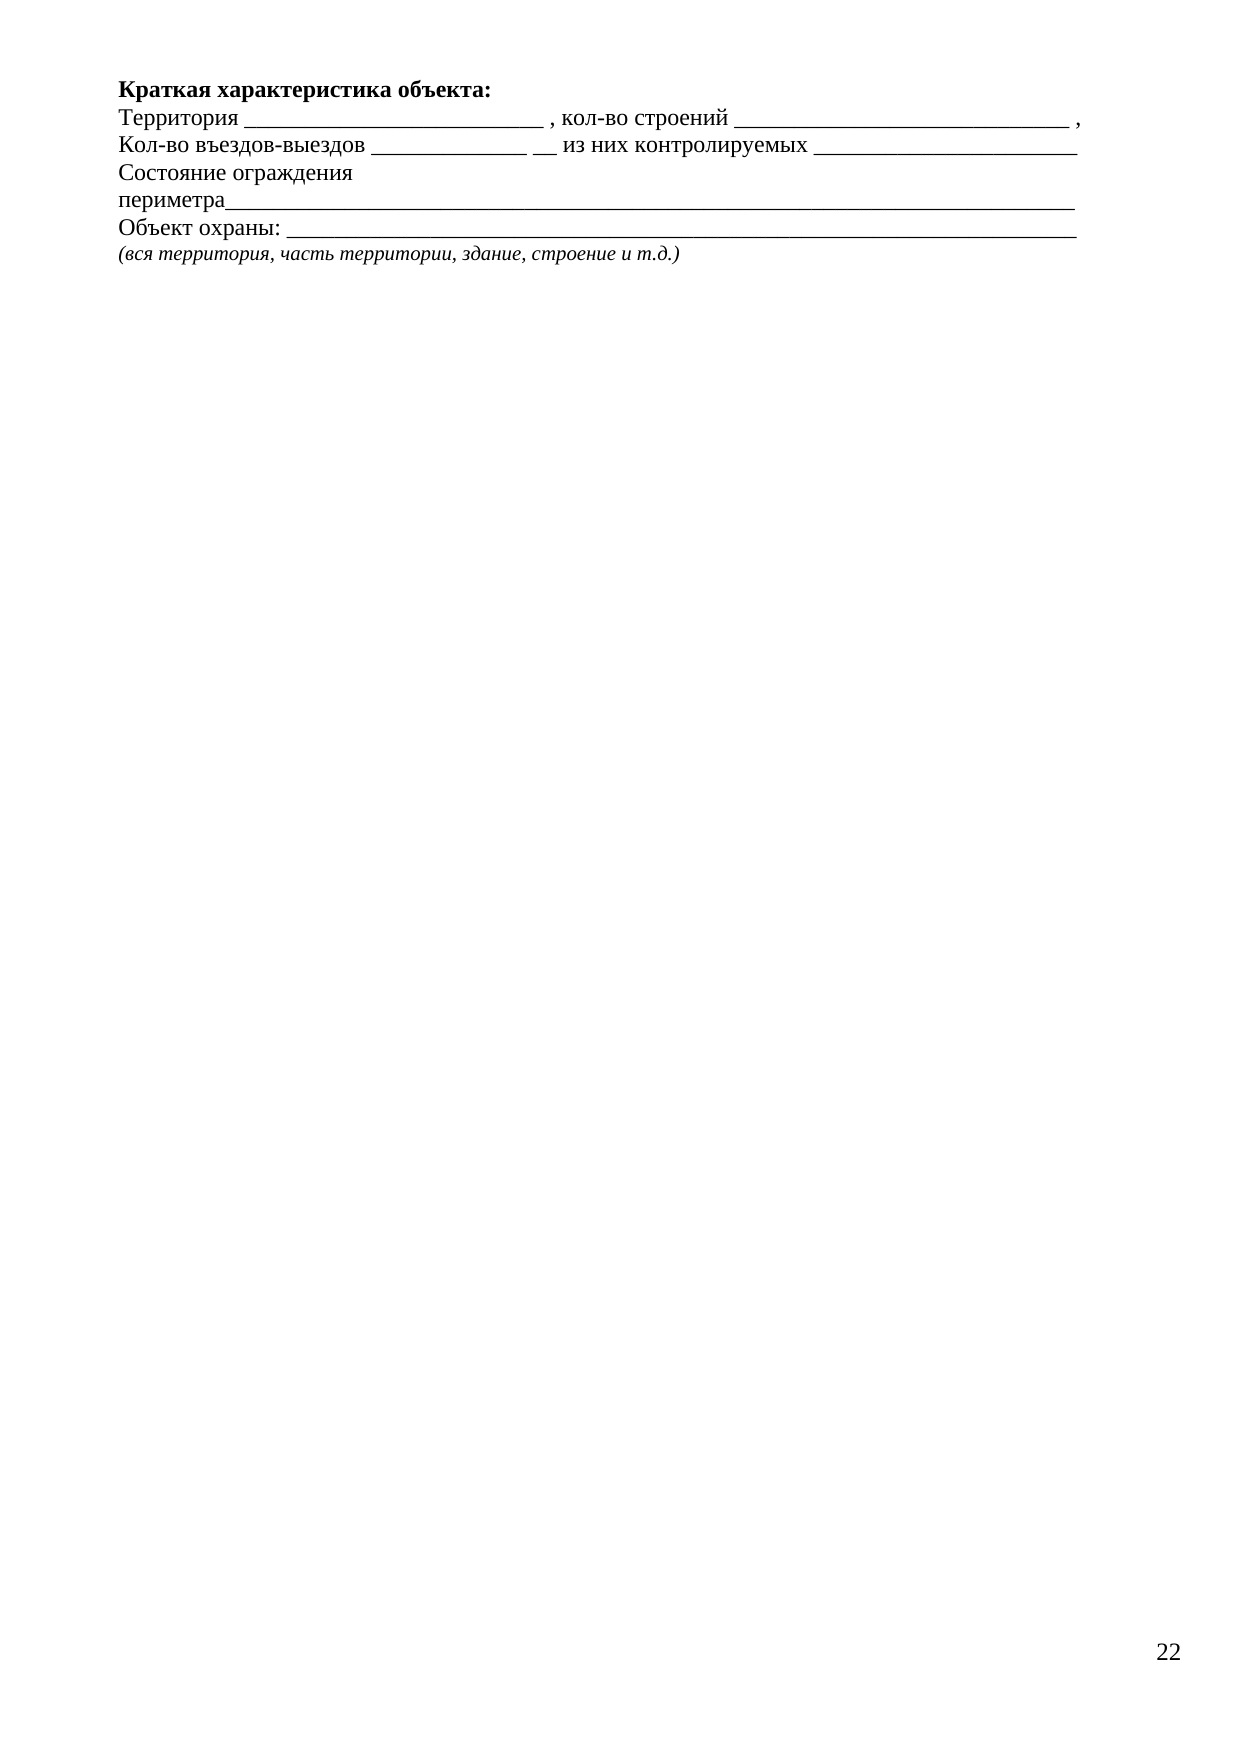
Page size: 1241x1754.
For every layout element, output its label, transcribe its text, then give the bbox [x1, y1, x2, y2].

text Кол-во въездов-выездов _____________ __ из них контролируемых ______________________ [118, 130, 1181, 158]
text Состояние ограждения периметра_______________________________________________________________________ [118, 158, 1181, 213]
text Объект охраны: __________________________________________________________________ [118, 213, 1181, 241]
text (вся территория, часть территории, здание, строение и т.д.) [118, 241, 1181, 265]
text Территория _________________________ , кол-во строений ____________________________ , [118, 103, 1181, 130]
text Краткая характеристика объекта: [118, 75, 1181, 103]
